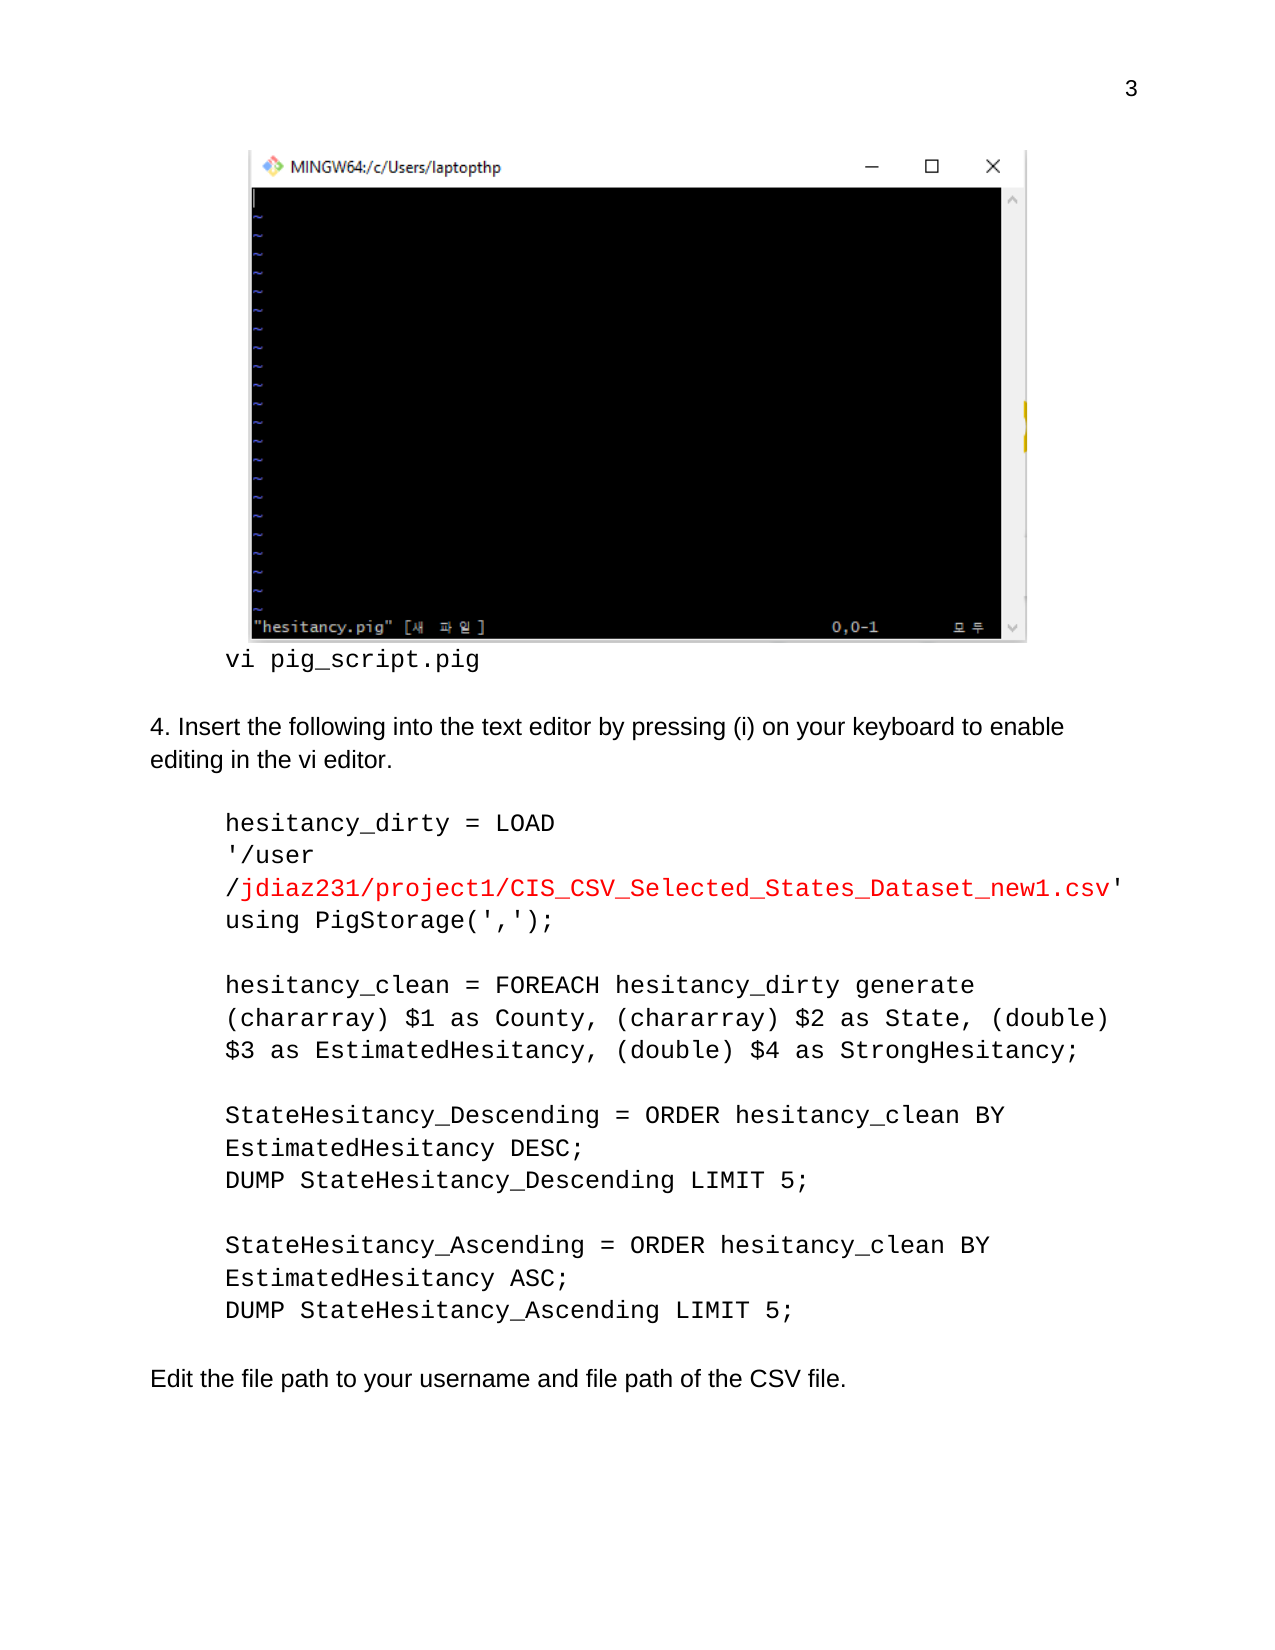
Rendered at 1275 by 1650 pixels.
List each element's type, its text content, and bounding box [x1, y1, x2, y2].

text DUMP StateHesitancy_Ascending LIMIT 5; [225, 1298, 1125, 1326]
text vi pig_script.pig [150, 647, 1125, 675]
text StateHesitancy_Descending = ORDER hesitancy_clean BY EstimatedHesitancy DESC; [225, 1103, 1125, 1164]
picture [248, 150, 1028, 643]
text Edit the file path to your username and file path of the CSV file. [150, 1364, 1125, 1392]
text StateHesitancy_Ascending = ORDER hesitancy_clean BY EstimatedHesitancy ASC; [225, 1233, 1125, 1294]
text hesitancy_dirty = LOAD '/user/jdiaz231/project1/CIS_CSV_Selected_States_Dataset_new1.csv' using PigStorage(','); [225, 811, 1125, 936]
text hesitancy_clean = FOREACH hesitancy_dirty generate (chararray) $1 as County, (chararray) $2 as State, (double) $3 as EstimatedHesitancy, (double) $4 as StrongHesitancy; [225, 973, 1125, 1066]
text 4. Insert the following into the text editor by pressing (i) on your keyboard to enable editing in the vi editor. [150, 712, 1125, 773]
text DUMP StateHesitancy_Descending LIMIT 5; [225, 1168, 1125, 1196]
